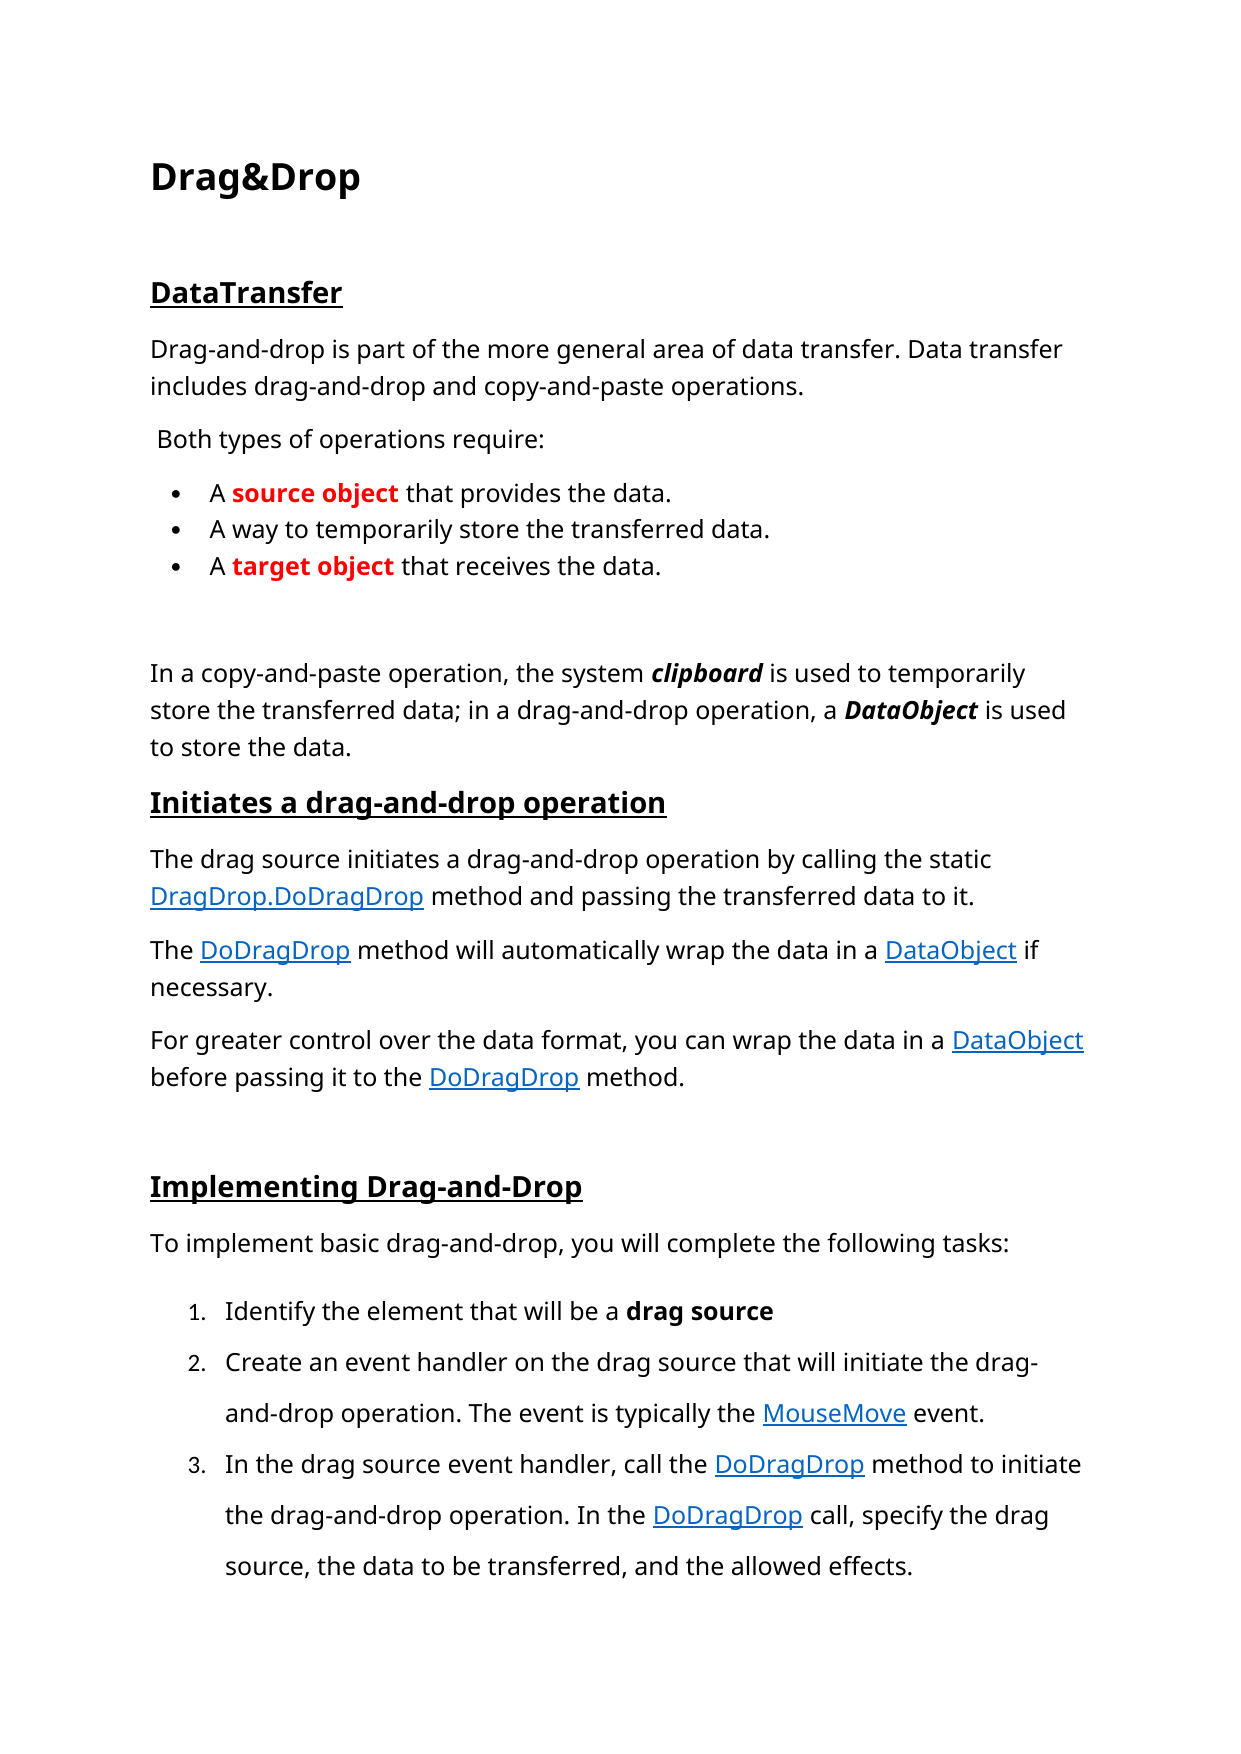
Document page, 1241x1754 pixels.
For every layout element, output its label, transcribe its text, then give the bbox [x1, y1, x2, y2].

list Identify the element that will be a drag source [187, 1293, 1090, 1327]
text DataTransfer [150, 272, 1090, 312]
text To implement basic drag-and-drop, you will complete the following tasks: [150, 1226, 1090, 1260]
text Drag&Drop [150, 150, 1090, 201]
text Implementing Drag-and-Drop [150, 1166, 1090, 1206]
text Initiates a drag-and-drop operation [150, 783, 1090, 822]
list A source object that provides the data. [172, 475, 1090, 509]
list Create an event handler on the drag source that will initiate the drag-and-drop operation. The event is typically the MouseMove event. [187, 1344, 1090, 1429]
text For greater control over the data format, you can wrap the data in a DataObject before passing it to the DoDragDrop method. [150, 1023, 1090, 1093]
text Drag-and-drop is part of the more general area of data transfer. Data transfer includes drag-and-drop and copy-and-paste operations. [150, 332, 1090, 402]
text In a copy-and-paste operation, the system clipboard is used to temporarily store the transferred data; in a drag-and-drop operation, a DataObject is used to store the data. [150, 656, 1090, 763]
list A target object that receives the data. [172, 549, 1090, 583]
list In the drag source event handler, call the DoDragDrop method to initiate the drag-and-drop operation. In the DoDragDrop call, specify the drag source, the data to be transferred, and the allowed effects. [187, 1447, 1090, 1583]
text The DoDragDrop method will automatically wrap the data in a DataObject if necessary. [150, 932, 1090, 1003]
text Both types of operations require: [150, 422, 1090, 456]
list A way to temporarily store the transferred data. [172, 512, 1090, 546]
text The drag source initiates a drag-and-drop operation by calling the static DragDrop.DoDragDrop method and passing the transferred data to it. [150, 842, 1090, 913]
